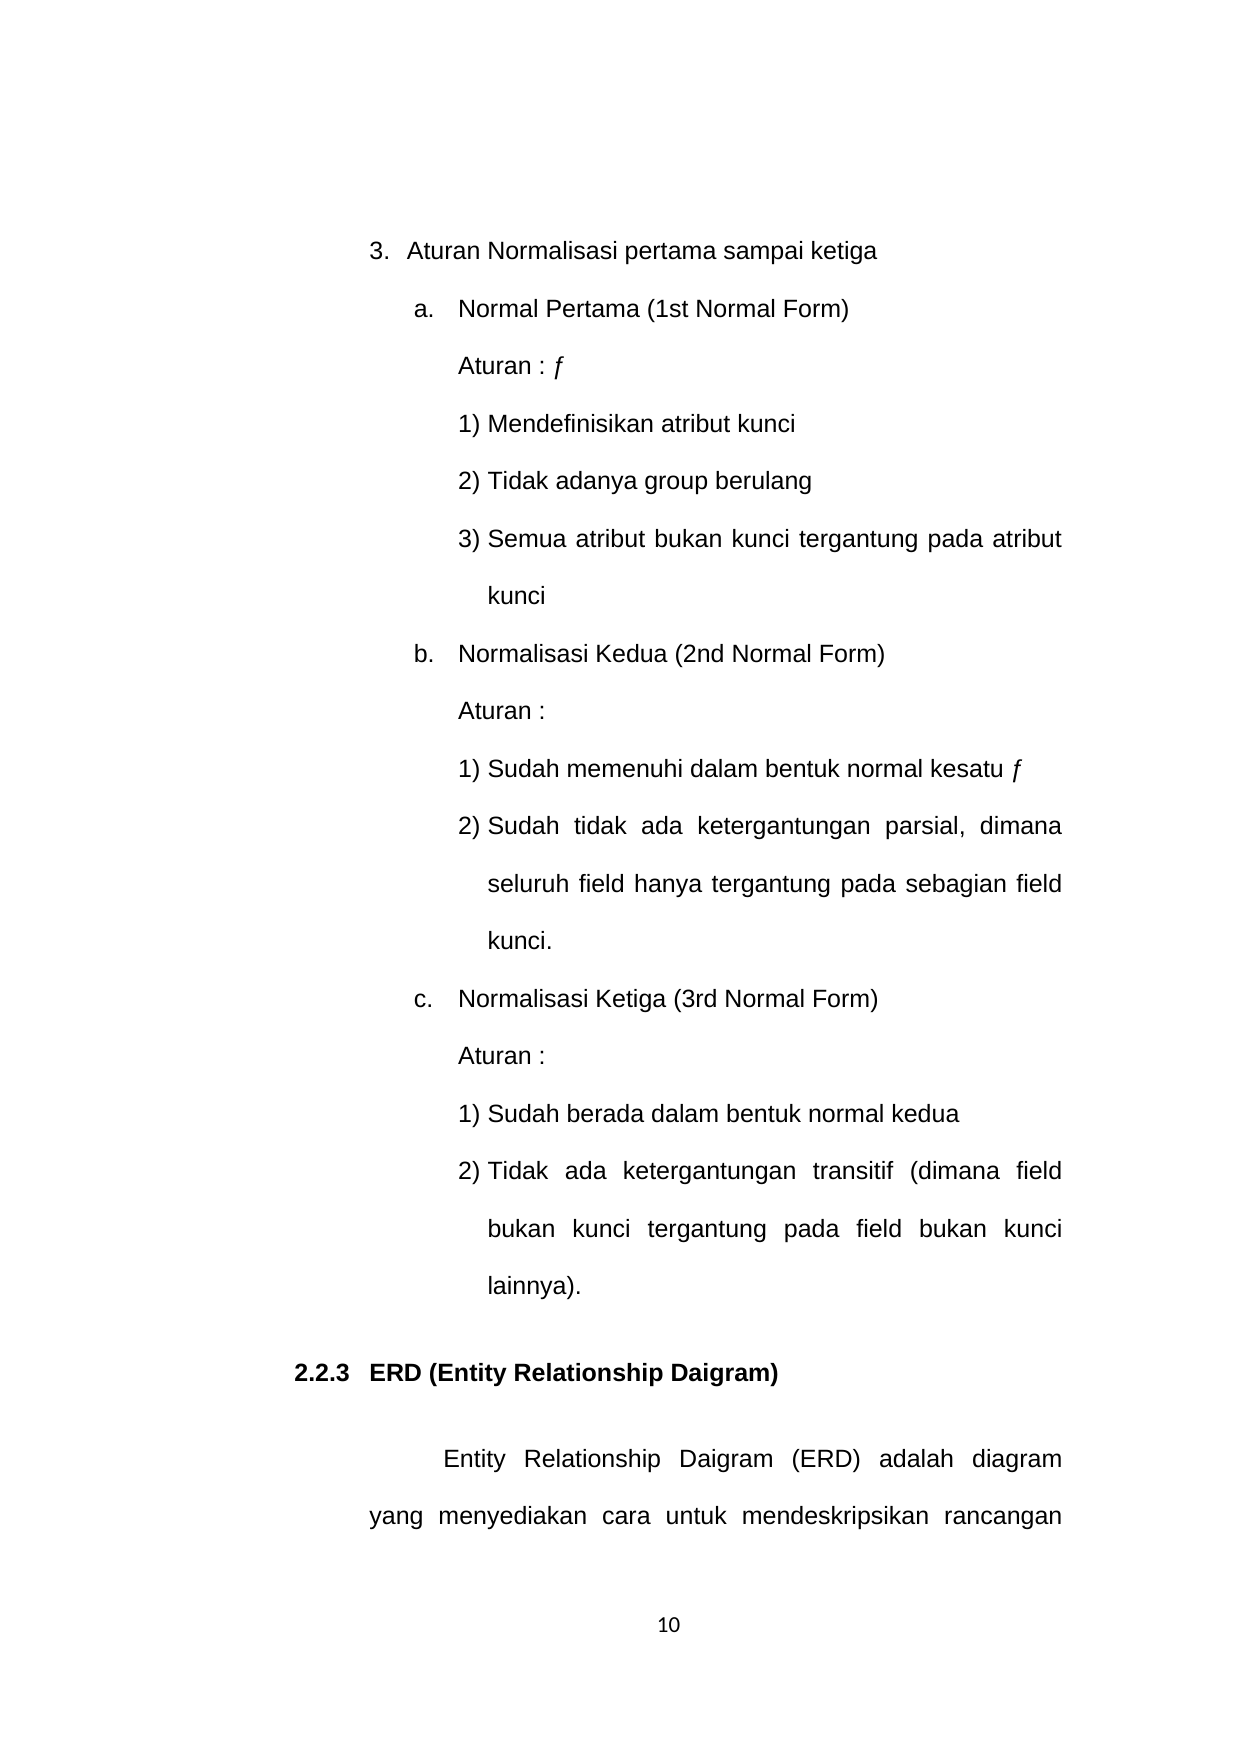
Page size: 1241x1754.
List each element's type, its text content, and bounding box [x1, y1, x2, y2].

list Tidak ada ketergantungan transitif (dimana field bukan kunci tergantung pada field bukan kunci lainnya). [458, 1156, 1063, 1300]
list Normalisasi Ketiga (3rd Normal Form) [413, 984, 1063, 1012]
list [369, 1444, 1063, 1530]
list Normal Pertama (1st Normal Form) [413, 294, 1063, 322]
list Aturan : ƒ [458, 351, 1063, 380]
list Aturan Normalisasi pertama sampai ketiga [369, 236, 1063, 265]
list Normalisasi Kedua (2nd Normal Form) [413, 639, 1063, 667]
list Semua atribut bukan kunci tergantung pada atribut kunci [458, 524, 1063, 610]
list Sudah berada dalam bentuk normal kedua [458, 1099, 1063, 1127]
list Sudah tidak ada ketergantungan parsial, dimana seluruh field hanya tergantung pada sebagian field kunci. [458, 811, 1063, 955]
list Tidak adanya group berulang [458, 466, 1063, 495]
list Mendefinisikan atribut kunci [458, 409, 1063, 437]
list Sudah memenuhi dalam bentuk normal kesatu ƒ [458, 754, 1063, 782]
list ERD (Entity Relationship Daigram) [294, 1357, 1063, 1386]
list Aturan : [458, 696, 1063, 725]
list Aturan : [458, 1041, 1063, 1070]
